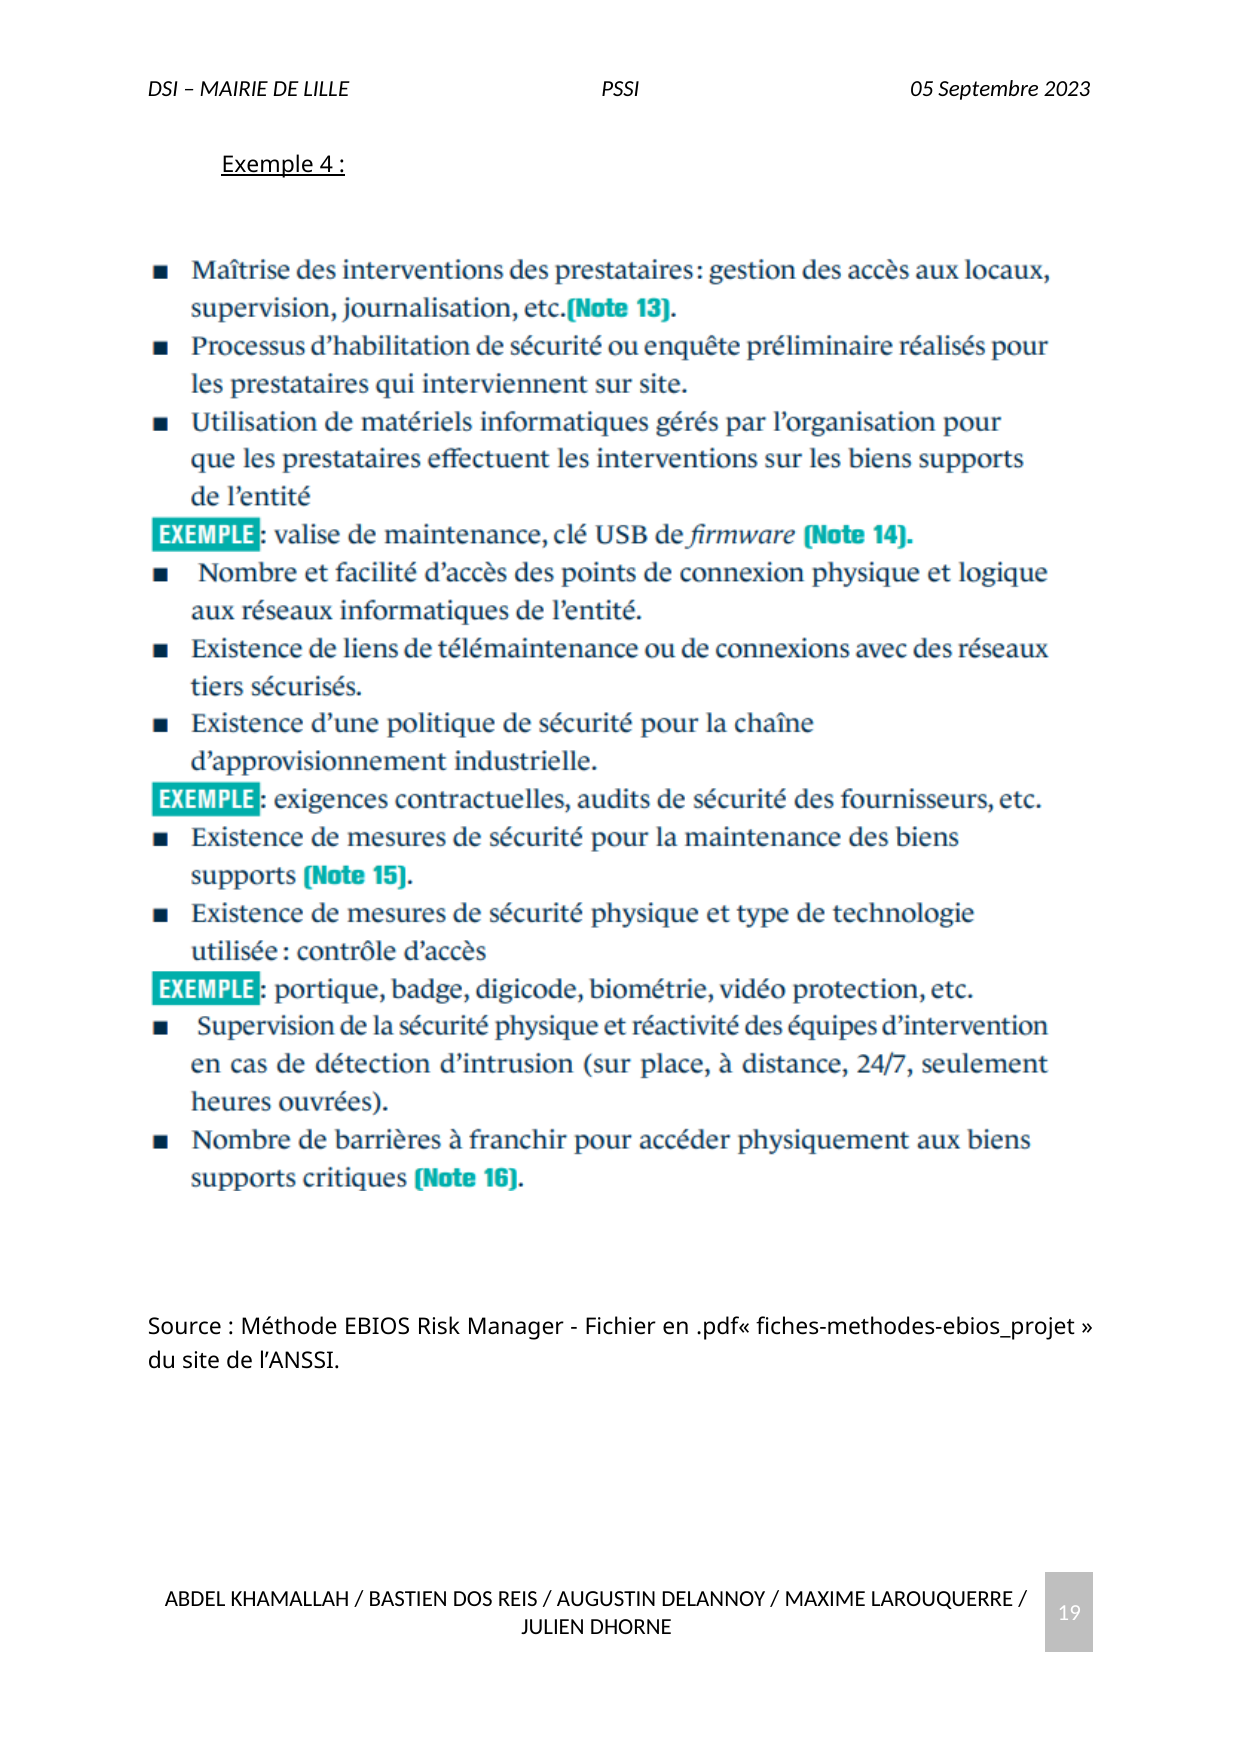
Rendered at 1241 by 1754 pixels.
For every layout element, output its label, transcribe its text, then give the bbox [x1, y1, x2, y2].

picture [147, 248, 1061, 1191]
text Source : Méthode EBIOS Risk Manager - Fichier en .pdf« fiches-methodes-ebios_projet » du site de l’ANSSI. [148, 1310, 1093, 1375]
text Exemple 4 : [148, 148, 1093, 179]
